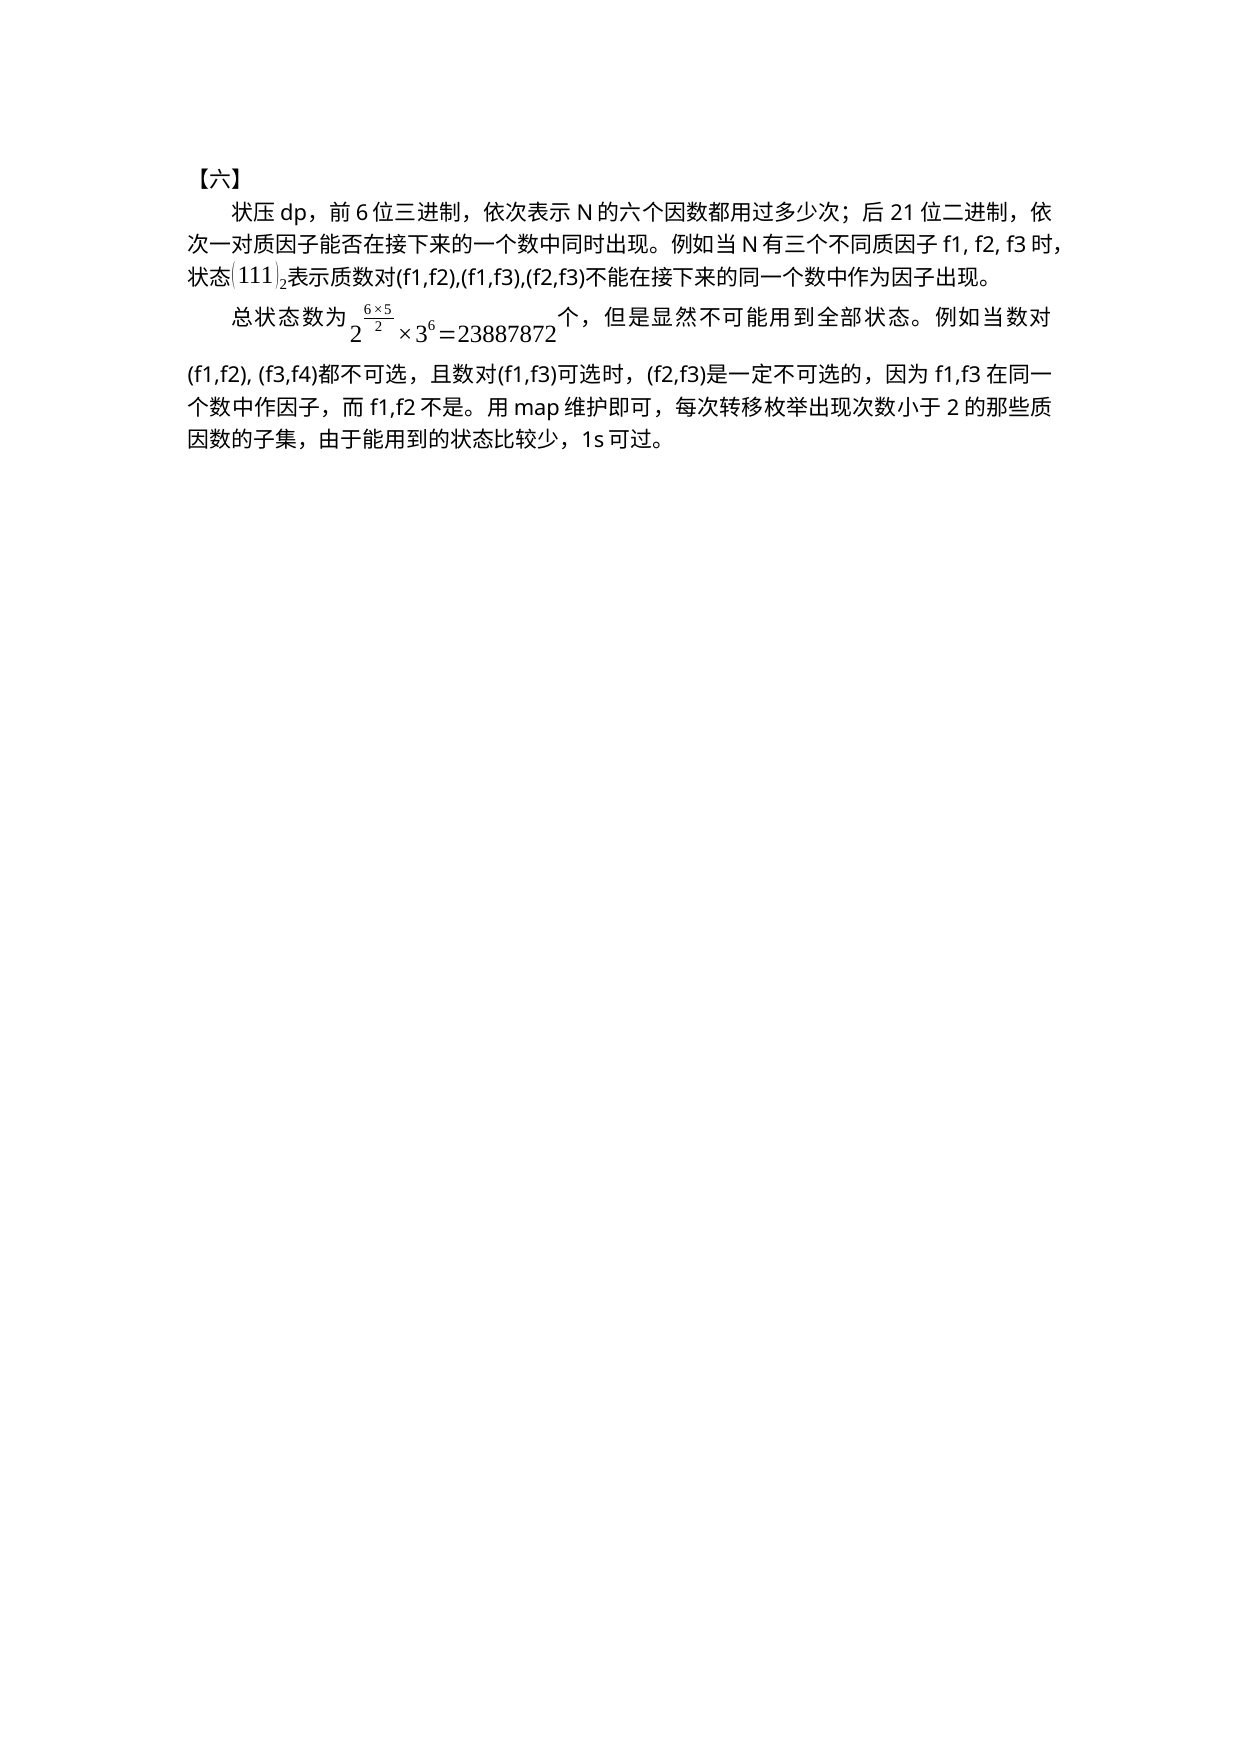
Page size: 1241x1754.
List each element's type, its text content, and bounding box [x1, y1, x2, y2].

text 【六】 [187, 162, 1053, 194]
text 状压dp，前6位三进制，依次表示N的六个因数都用过多少次；后21位二进制，依次一对质因子能否在接下来的一个数中同时出现。例如当N有三个不同质因子f1, f2, f3时，状态表示质数对(f1,f2),(f1,f3),(f2,f3)不能在接下来的同一个数中作为因子出现。 [187, 194, 1053, 292]
text 总状态数为个，但是显然不可能用到全部状态。例如当数对(f1,f2), (f3,f4)都不可选，且数对(f1,f3)可选时，(f2,f3)是一定不可选的，因为f1,f3在同一个数中作因子，而f1,f2不是。用map维护即可，每次转移枚举出现次数小于2的那些质因数的子集，由于能用到的状态比较少，1s可过。 [187, 292, 1053, 454]
